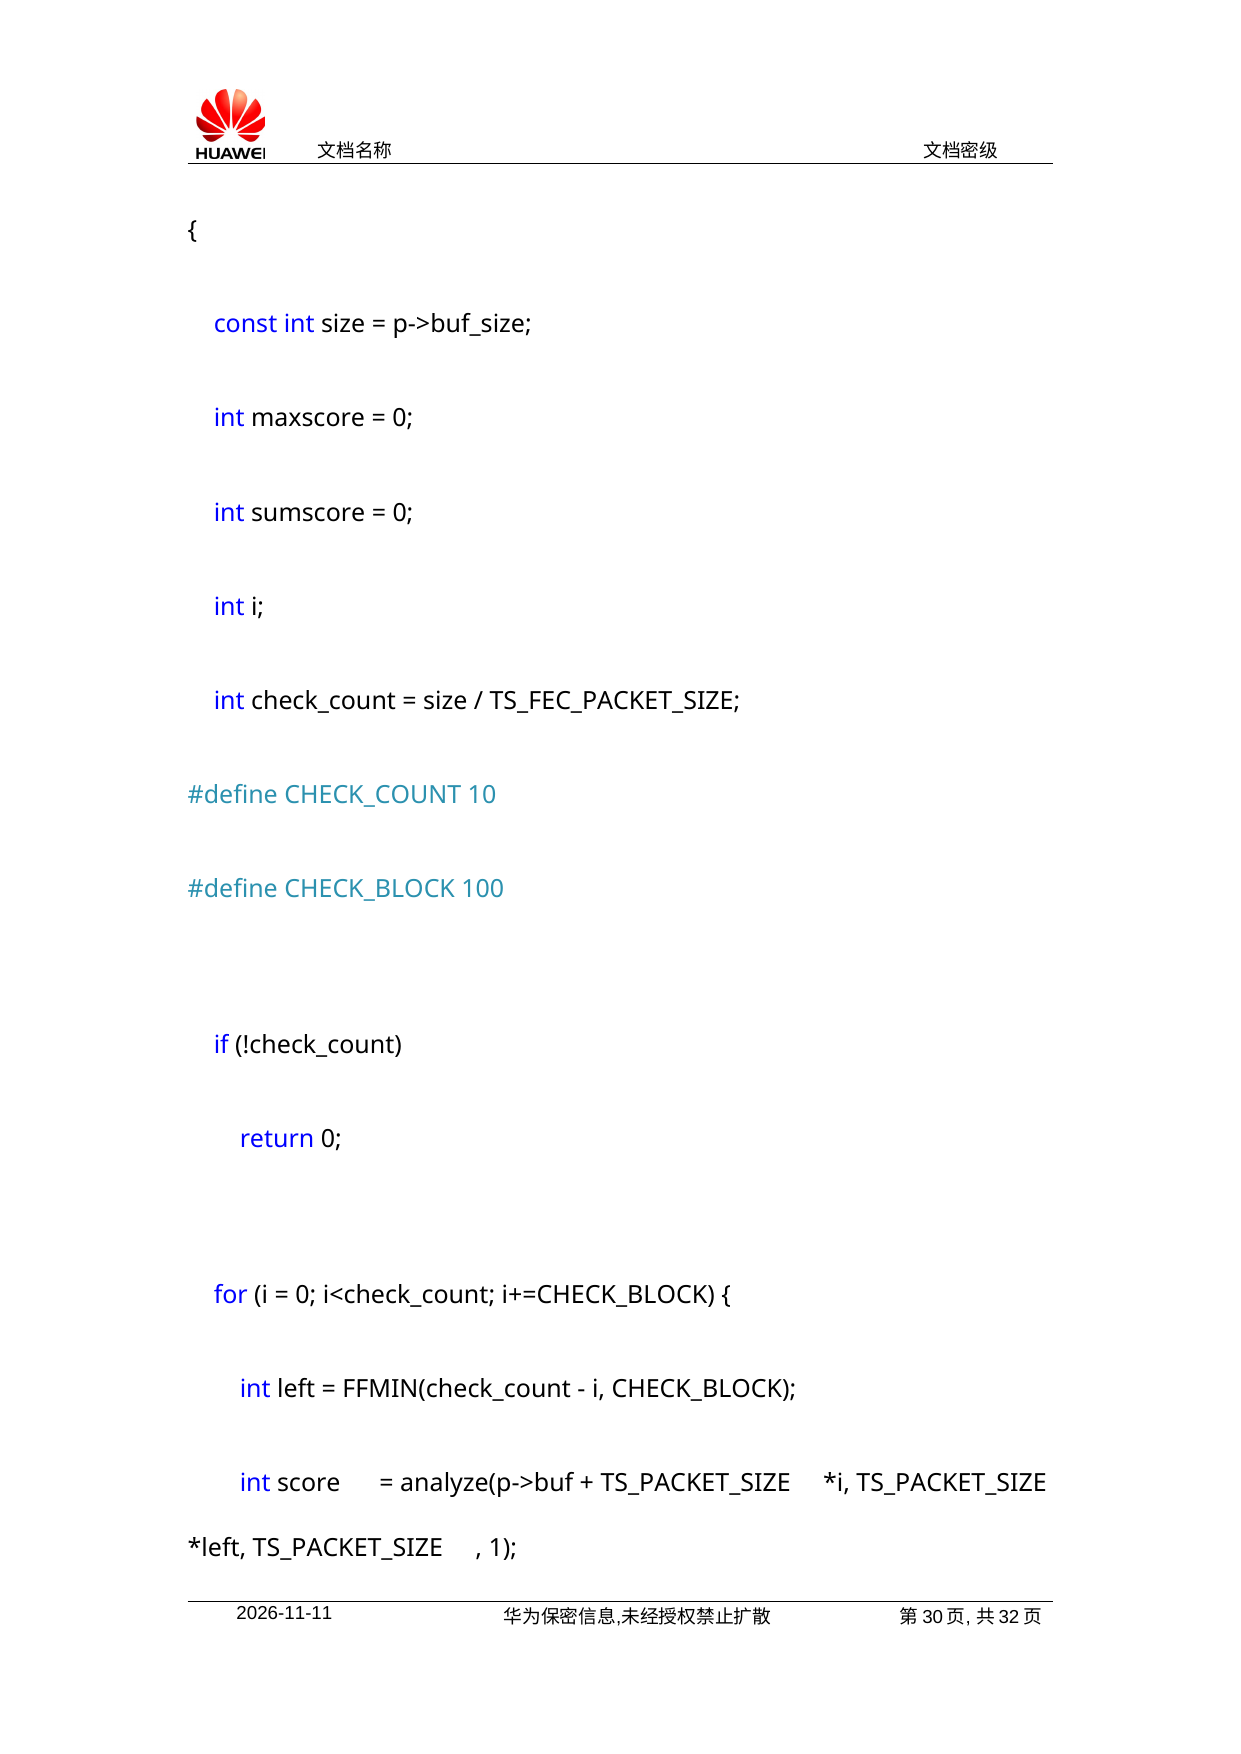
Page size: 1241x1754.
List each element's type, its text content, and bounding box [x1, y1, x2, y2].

picture [196, 89, 265, 159]
text if (!check_count) [187, 1011, 1053, 1076]
text return 0; [187, 1105, 1053, 1170]
text const int size = p->buf_size; [187, 290, 1053, 355]
text int sumscore = 0; [187, 479, 1053, 544]
text int i; [187, 573, 1053, 638]
text #define CHECK_BLOCK 100 [187, 855, 1053, 920]
text int left = FFMIN(check_count - i, CHECK_BLOCK); [187, 1355, 1053, 1420]
text for (i = 0; i<check_count; i+=CHECK_BLOCK) { [187, 1261, 1053, 1326]
text int score = analyze(p->buf + TS_PACKET_SIZE *i, TS_PACKET_SIZE *left, TS_PACKET_SIZE , 1); [187, 1449, 1053, 1579]
text #define CHECK_COUNT 10 [187, 761, 1053, 826]
text int maxscore = 0; [187, 384, 1053, 449]
text int check_count = size / TS_FEC_PACKET_SIZE; [187, 667, 1053, 732]
text { [187, 196, 1053, 261]
